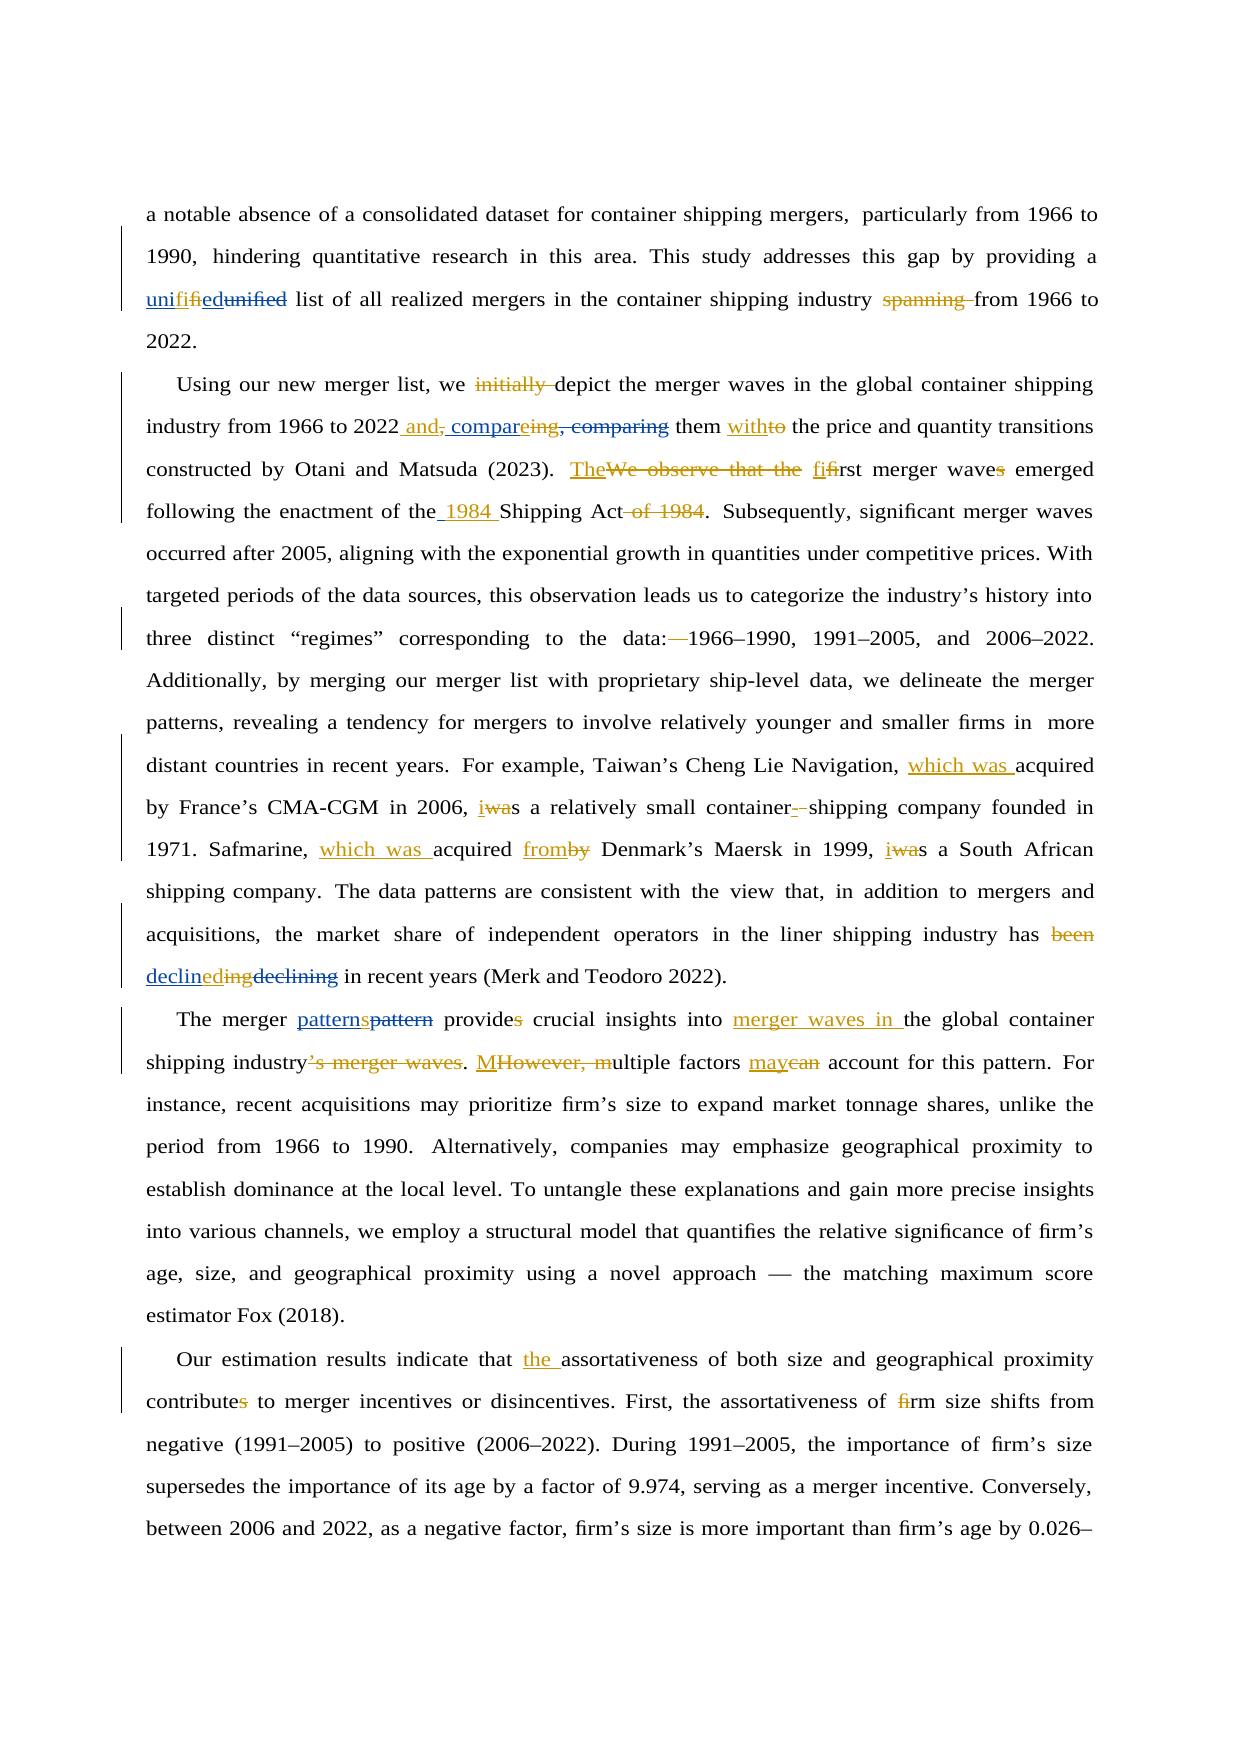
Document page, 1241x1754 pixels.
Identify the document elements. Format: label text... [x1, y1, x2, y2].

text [146, 1347, 1094, 1540]
text The merger provide crucial insights into the global container shipping industry. ultiple factors account for this pattern. For instance, recent acquisitions may prioritize ﬁrm’s size to expand market tonnage shares, unlike the period from 1966 to 1990. Alternatively, companies may emphasize geographical proximity to establish dominance at the local level. To untangle these explanations and gain more precise insights into various channels, we employ a structural model that quantiﬁes the relative signiﬁcance of ﬁrm’s age, size, and geographical proximity using a novel approach — the matching maximum score estimator Fox (2018). [146, 1007, 1094, 1327]
text Using our new merger list, we depict the merger waves in the global container shipping industry from 1966 to 2022 them the price and quantity transitions constructed by Otani and Matsuda (2023). rst merger wave emerged following the enactment of theShipping Act. Subsequently, signiﬁcant merger waves occurred after 2005, aligning with the exponential growth in quantities under competitive prices. With targeted periods of the data sources, this observation leads us to categorize the industry’s history into three distinct “regimes” corresponding to the data:1966–1990, 1991–2005, and 2006–2022. Additionally, by merging our merger list with proprietary ship-level data, we delineate the merger patterns, revealing a tendency for mergers to involve relatively younger and smaller ﬁrms in more distant countries in recent years. For example, Taiwan’s Cheng Lie Navigation, acquired by France’s CMA-CGM in 2006, s a relatively small containershipping company founded in 1971. Safmarine, acquired Denmark’s Maersk in 1999, s a South African shipping company. The data patterns are consistent with the view that, in addition to mergers and acquisitions, the market share of independent operators in the liner shipping industry has in recent years (Merk and Teodoro 2022). [146, 372, 1094, 988]
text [146, 202, 1099, 353]
